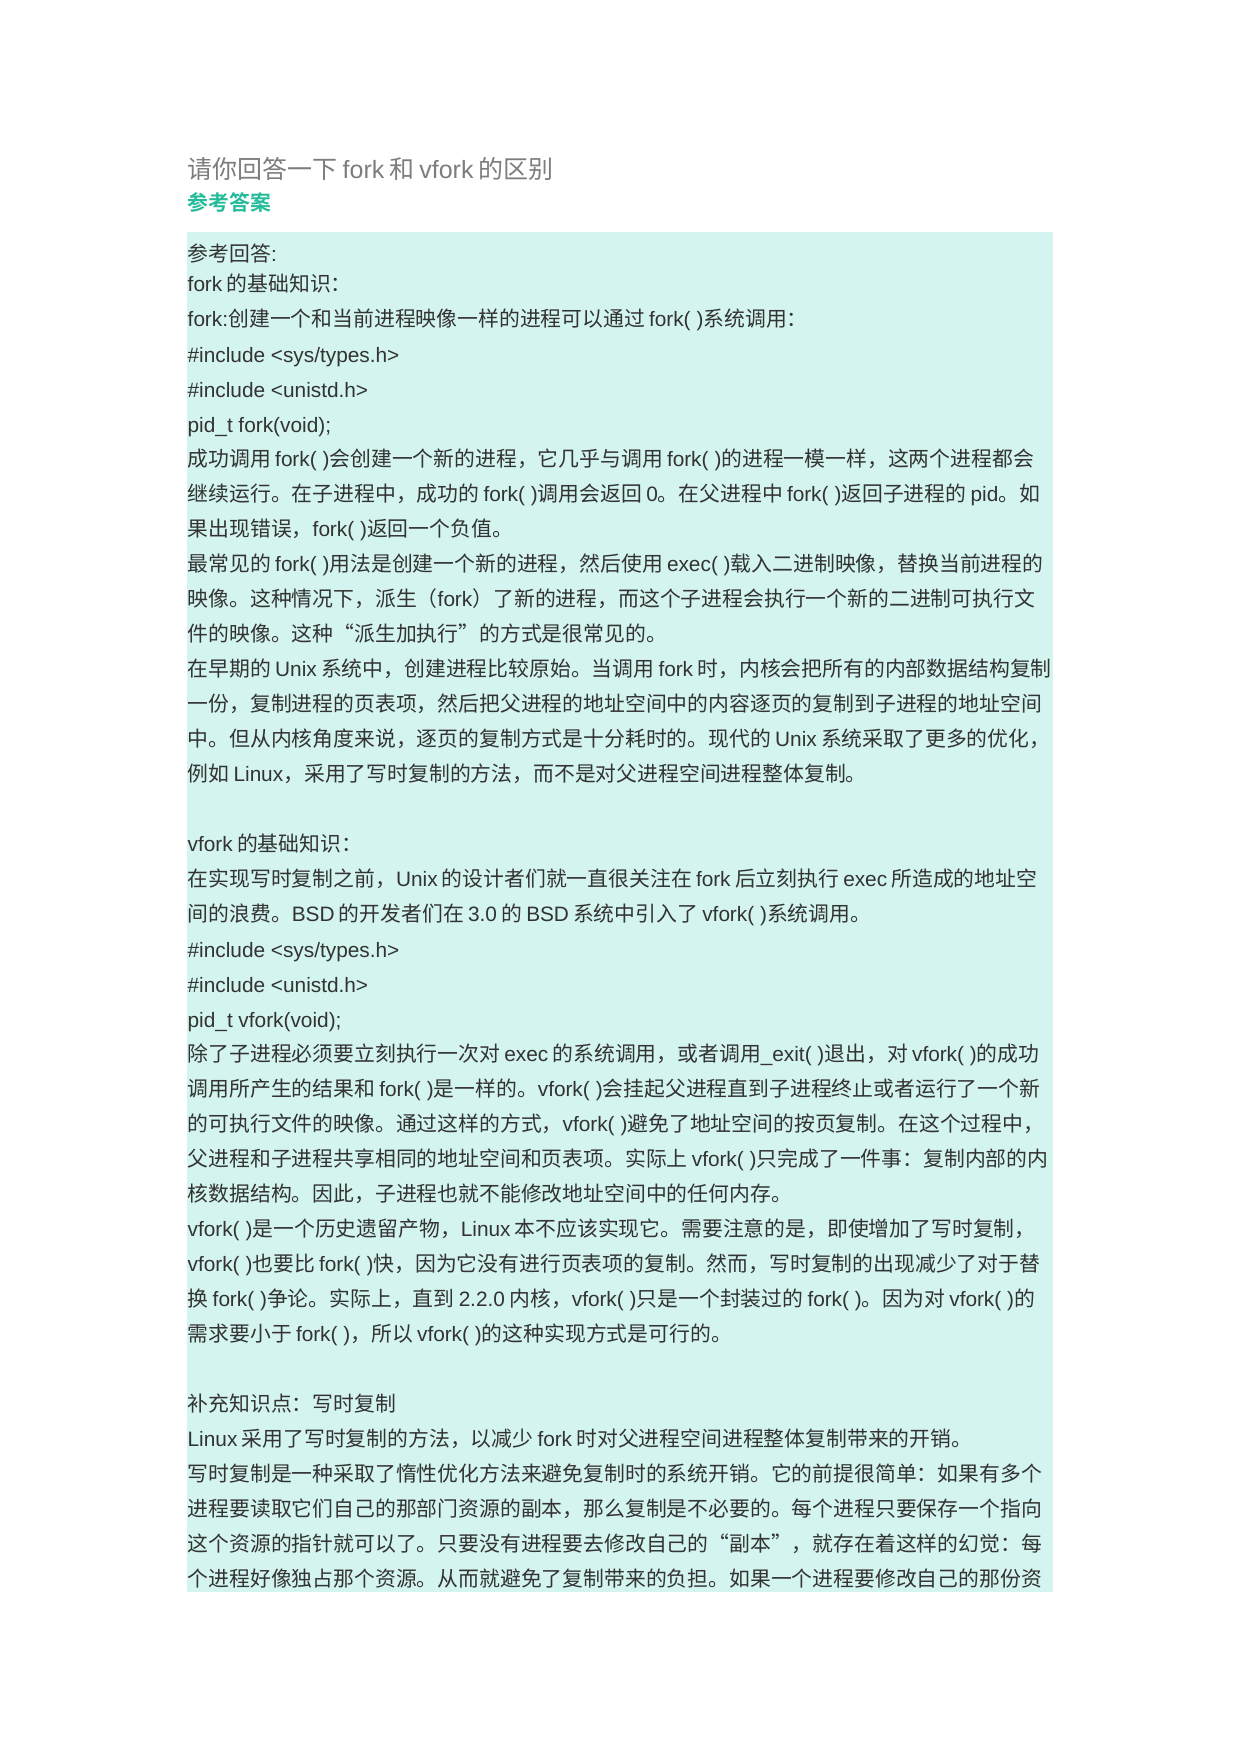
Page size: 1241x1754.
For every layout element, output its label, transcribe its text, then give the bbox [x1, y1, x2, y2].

text 成功调用fork( )会创建一个新的进程，它几乎与调用fork( )的进程一模一样，这两个进程都会继续运行。在子进程中，成功的fork( )调用会返回0。在父进程中fork( )返回子进程的pid。如果出现错误，fork( )返回一个负值。 [187, 437, 1053, 542]
text 最常见的fork( )用法是创建一个新的进程，然后使用exec( )载入二进制映像，替换当前进程的映像。这种情况下，派生（fork）了新的进程，而这个子进程会执行一个新的二进制可执行文件的映像。这种“派生加执行”的方式是很常见的。 [187, 542, 1053, 647]
text 除了子进程必须要立刻执行一次对exec的系统调用，或者调用_exit( )退出，对vfork( )的成功调用所产生的结果和fork( )是一样的。vfork( )会挂起父进程直到子进程终止或者运行了一个新的可执行文件的映像。通过这样的方式，vfork( )避免了地址空间的按页复制。在这个过程中，父进程和子进程共享相同的地址空间和页表项。实际上vfork( )只完成了一件事：复制内部的内核数据结构。因此，子进程也就不能修改地址空间中的任何内存。 [187, 1032, 1053, 1207]
text 参考答案 [187, 186, 1053, 216]
text vfork的基础知识： [187, 822, 1053, 857]
text 请你回答一下fork和vfork的区别 [187, 150, 1053, 186]
text Linux采用了写时复制的方法，以减少fork时对父进程空间进程整体复制带来的开销。 [187, 1417, 1053, 1452]
text 补充知识点：写时复制 [187, 1382, 1053, 1417]
text 参考回答: [187, 232, 1053, 267]
text 在实现写时复制之前，Unix的设计者们就一直很关注在fork后立刻执行exec所造成的地址空间的浪费。BSD的开发者们在3.0的BSD系统中引入了vfork( )系统调用。 [187, 857, 1053, 927]
text fork的基础知识： [187, 267, 1053, 297]
text fork:创建一个和当前进程映像一样的进程可以通过fork( )系统调用： [187, 297, 1053, 332]
text #include <sys/types.h> [187, 927, 1053, 962]
text #include <unistd.h> [187, 962, 1053, 997]
text #include <unistd.h> [187, 367, 1053, 402]
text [187, 1452, 1053, 1592]
text pid_t vfork(void); [187, 997, 1053, 1032]
text #include <sys/types.h> [187, 332, 1053, 367]
text 在早期的Unix系统中，创建进程比较原始。当调用fork时，内核会把所有的内部数据结构复制一份，复制进程的页表项，然后把父进程的地址空间中的内容逐页的复制到子进程的地址空间中。但从内核角度来说，逐页的复制方式是十分耗时的。现代的Unix系统采取了更多的优化，例如Linux，采用了写时复制的方法，而不是对父进程空间进程整体复制。 [187, 647, 1053, 787]
text pid_t fork(void); [187, 402, 1053, 437]
text vfork( )是一个历史遗留产物，Linux本不应该实现它。需要注意的是，即使增加了写时复制，vfork( )也要比fork( )快，因为它没有进行页表项的复制。然而，写时复制的出现减少了对于替换fork( )争论。实际上，直到2.2.0内核，vfork( )只是一个封装过的fork( )。因为对vfork( )的需求要小于fork( )，所以vfork( )的这种实现方式是可行的。 [187, 1207, 1053, 1347]
